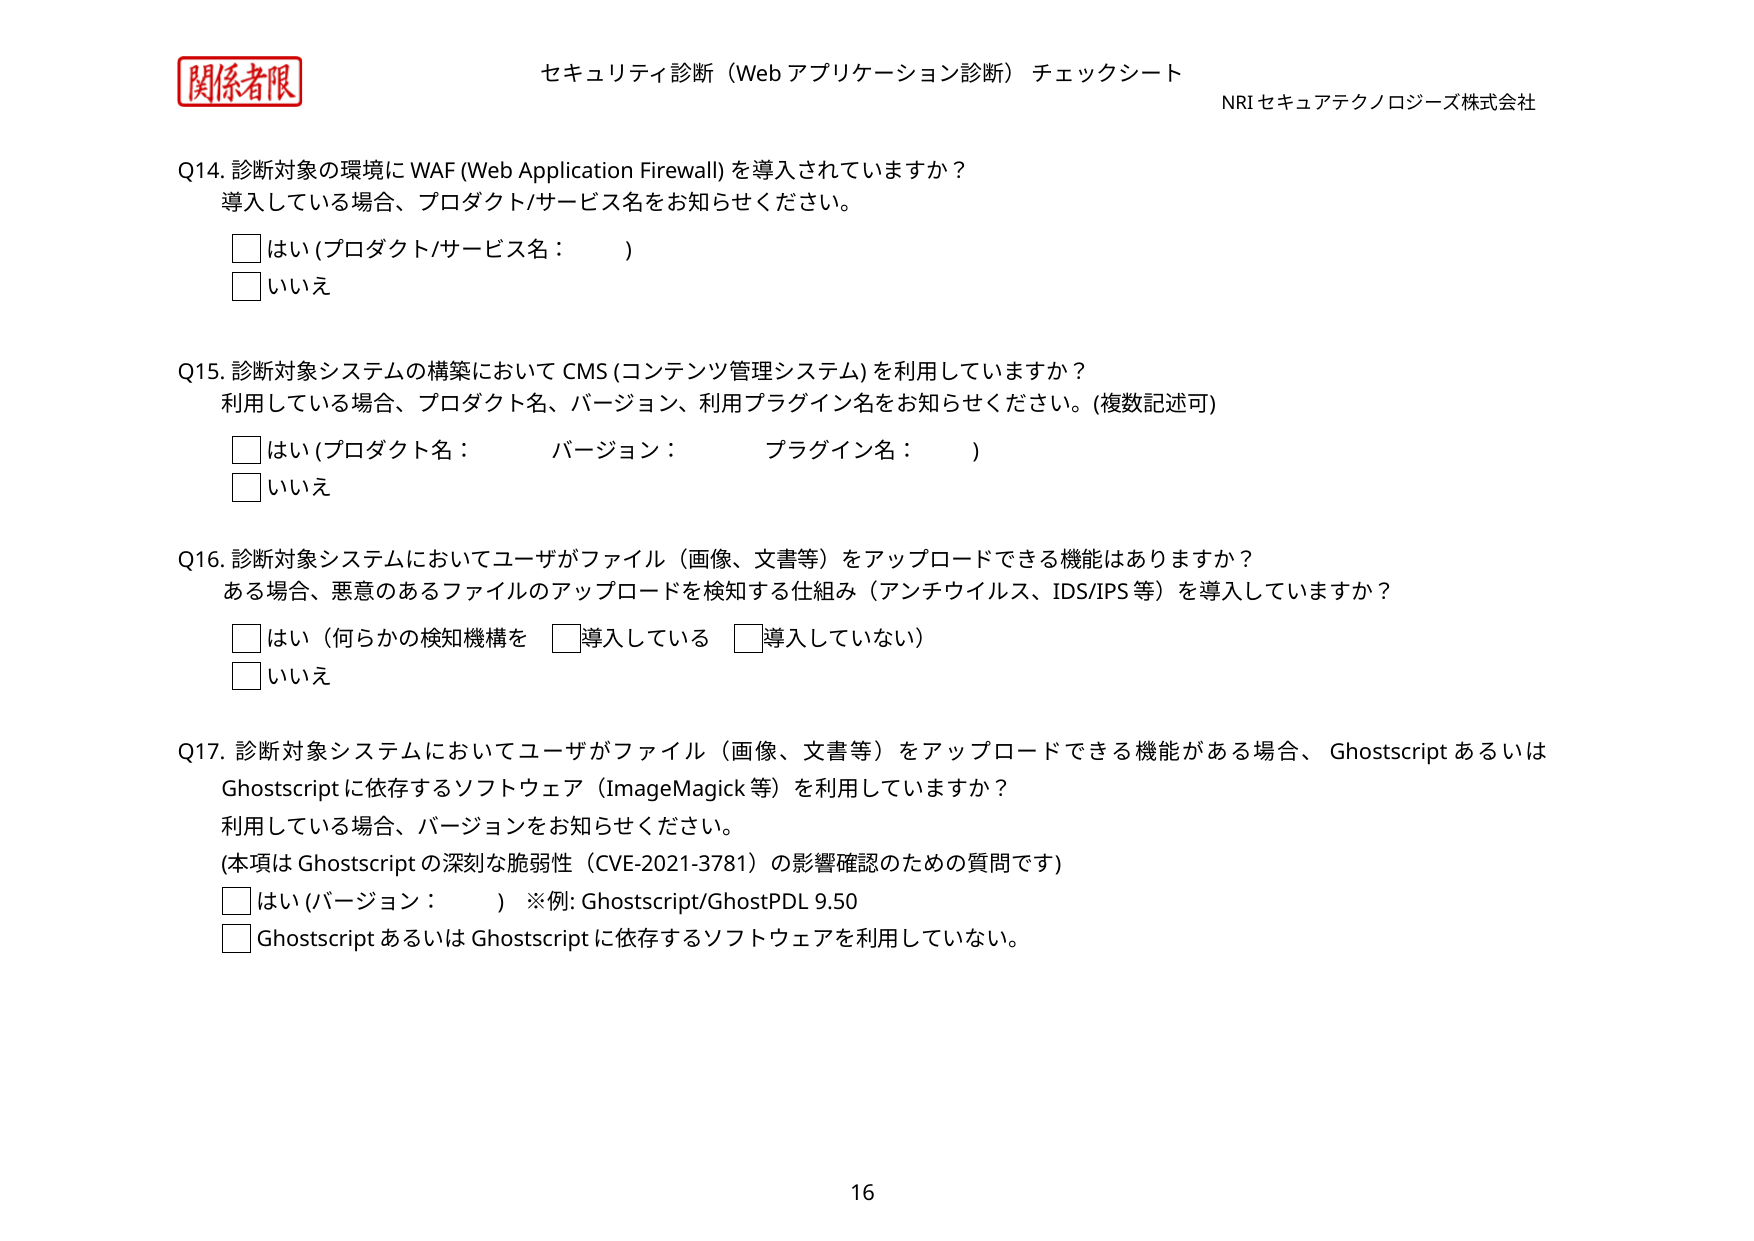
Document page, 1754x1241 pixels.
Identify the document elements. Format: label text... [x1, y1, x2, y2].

text はい (プロダクト/サービス名： ) いいえ [231, 229, 1547, 304]
text はい (プロダクト名： バージョン： プラグイン名： ) いいえ [231, 430, 1547, 505]
text Q16. 診断対象システムにおいてユーザがファイル（画像、文書等）をアップロードできる機能はありますか？ ある場合、悪意のあるファイルのアップロードを検知する仕組み（アンチウイルス、IDS/IPS等）を導入していますか？ [177, 542, 1547, 606]
text はい (バージョン： ) ※例: Ghostscript/GhostPDL 9.50 GhostscriptあるいはGhostscriptに依存するソフトウェアを利用していない。 [221, 881, 1547, 956]
text はい（何らかの検知機構を 導入している 導入していない） いいえ [231, 618, 1547, 693]
text Q14. 診断対象の環境にWAF (Web Application Firewall) を導入されていますか？ 導入している場合、プロダクト/サービス名をお知らせください。 [177, 153, 1547, 216]
text Q15. 診断対象システムの構築においてCMS (コンテンツ管理システム) を利用していますか？ 利用している場合、プロダクト名、バージョン、利用プラグイン名をお知らせください。(複数記述可) [177, 354, 1547, 417]
text Q17. 診断対象システムにおいてユーザがファイル（画像、文書等）をアップロードできる機能がある場合、GhostscriptあるいはGhostscriptに依存するソフトウェア（ImageMagick等）を利用していますか？ 利用している場合、バージョンをお知らせください。 (本項はGhostscriptの深刻な脆弱性（CVE-2021-3781）の影響確認のための質問です) [177, 731, 1547, 881]
picture [177, 56, 303, 107]
